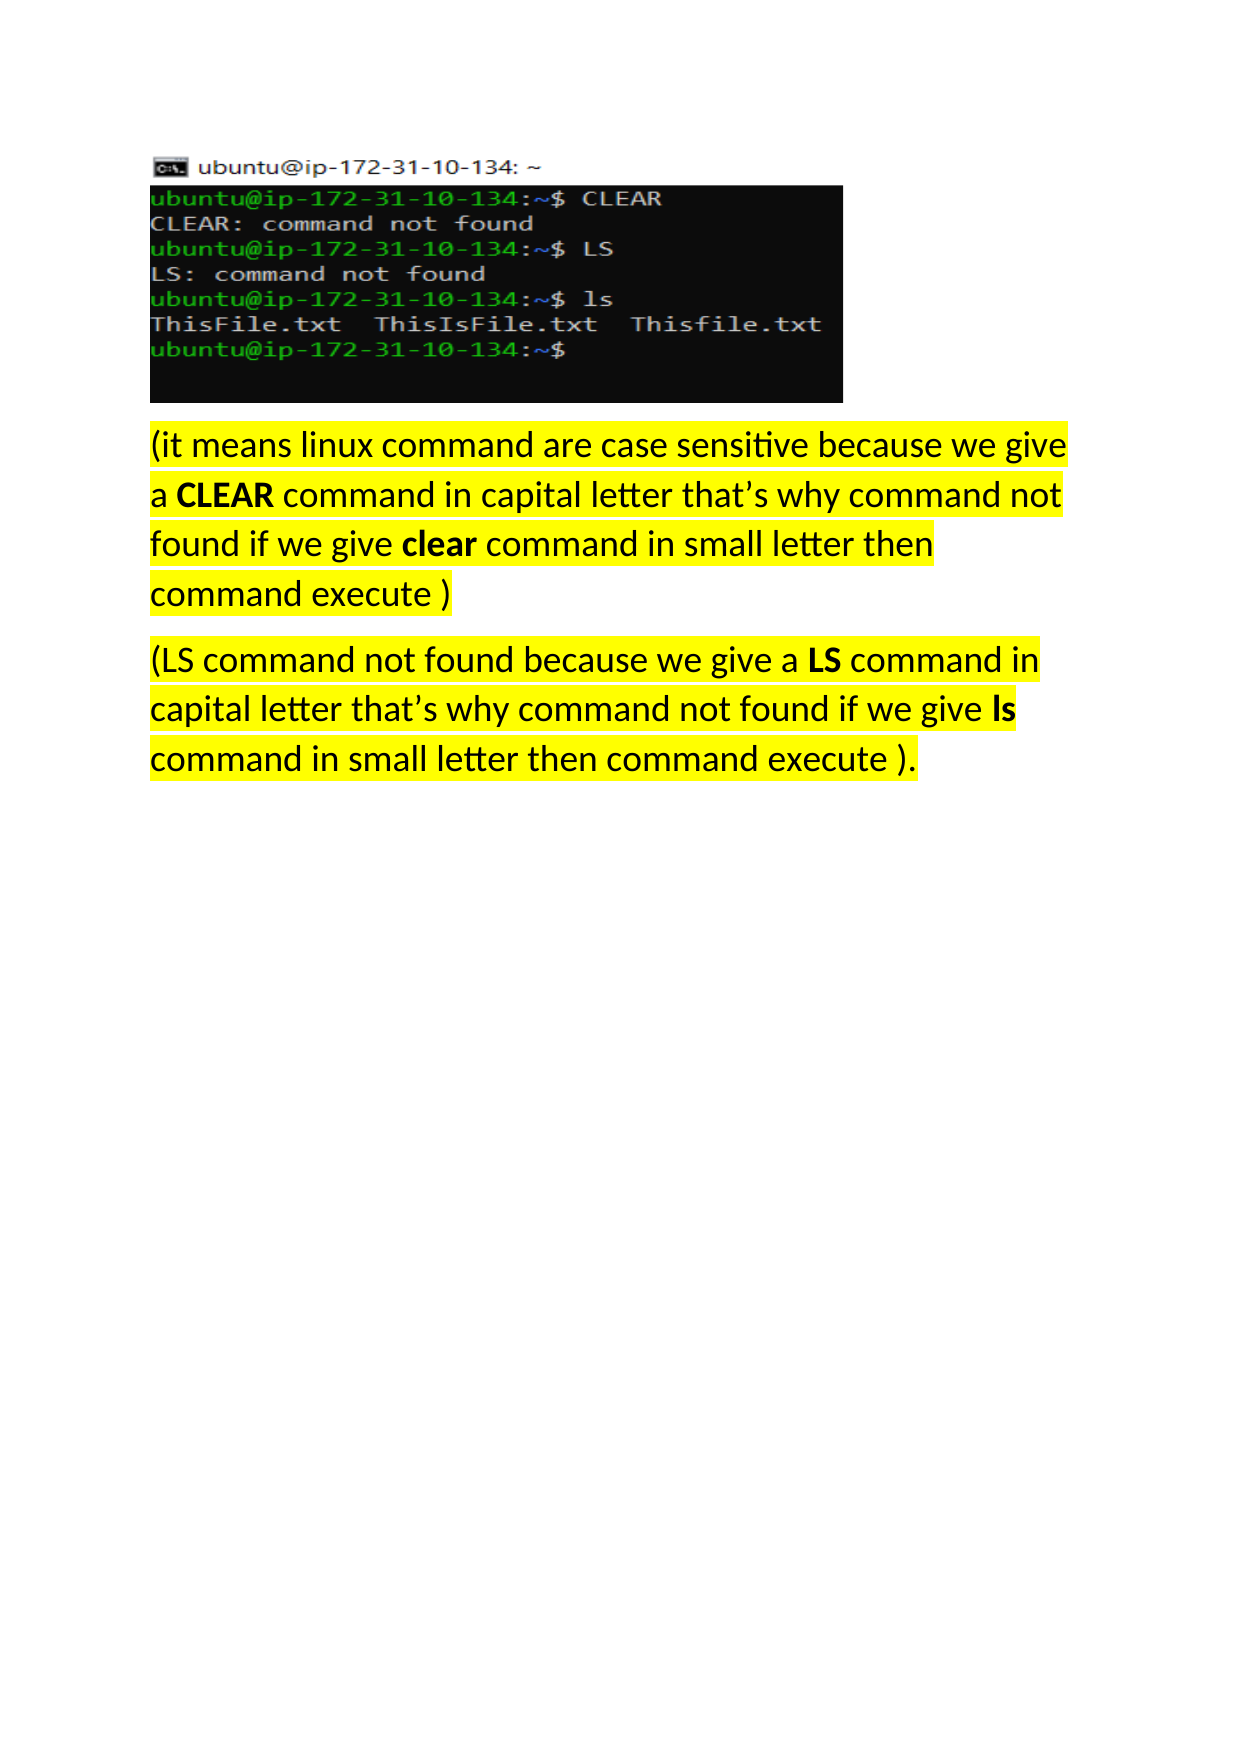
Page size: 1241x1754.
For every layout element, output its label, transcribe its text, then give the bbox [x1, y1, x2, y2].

text (LS command not found because we give a LS command in capital letter that’s why command not found if we give ls command in small letter then command execute ). [150, 636, 1090, 781]
text (it means linux command are case sensitive because we give a CLEAR command in capital letter that’s why command not found if we give clear command in small letter then command execute ) [150, 421, 1090, 616]
picture [150, 150, 844, 403]
